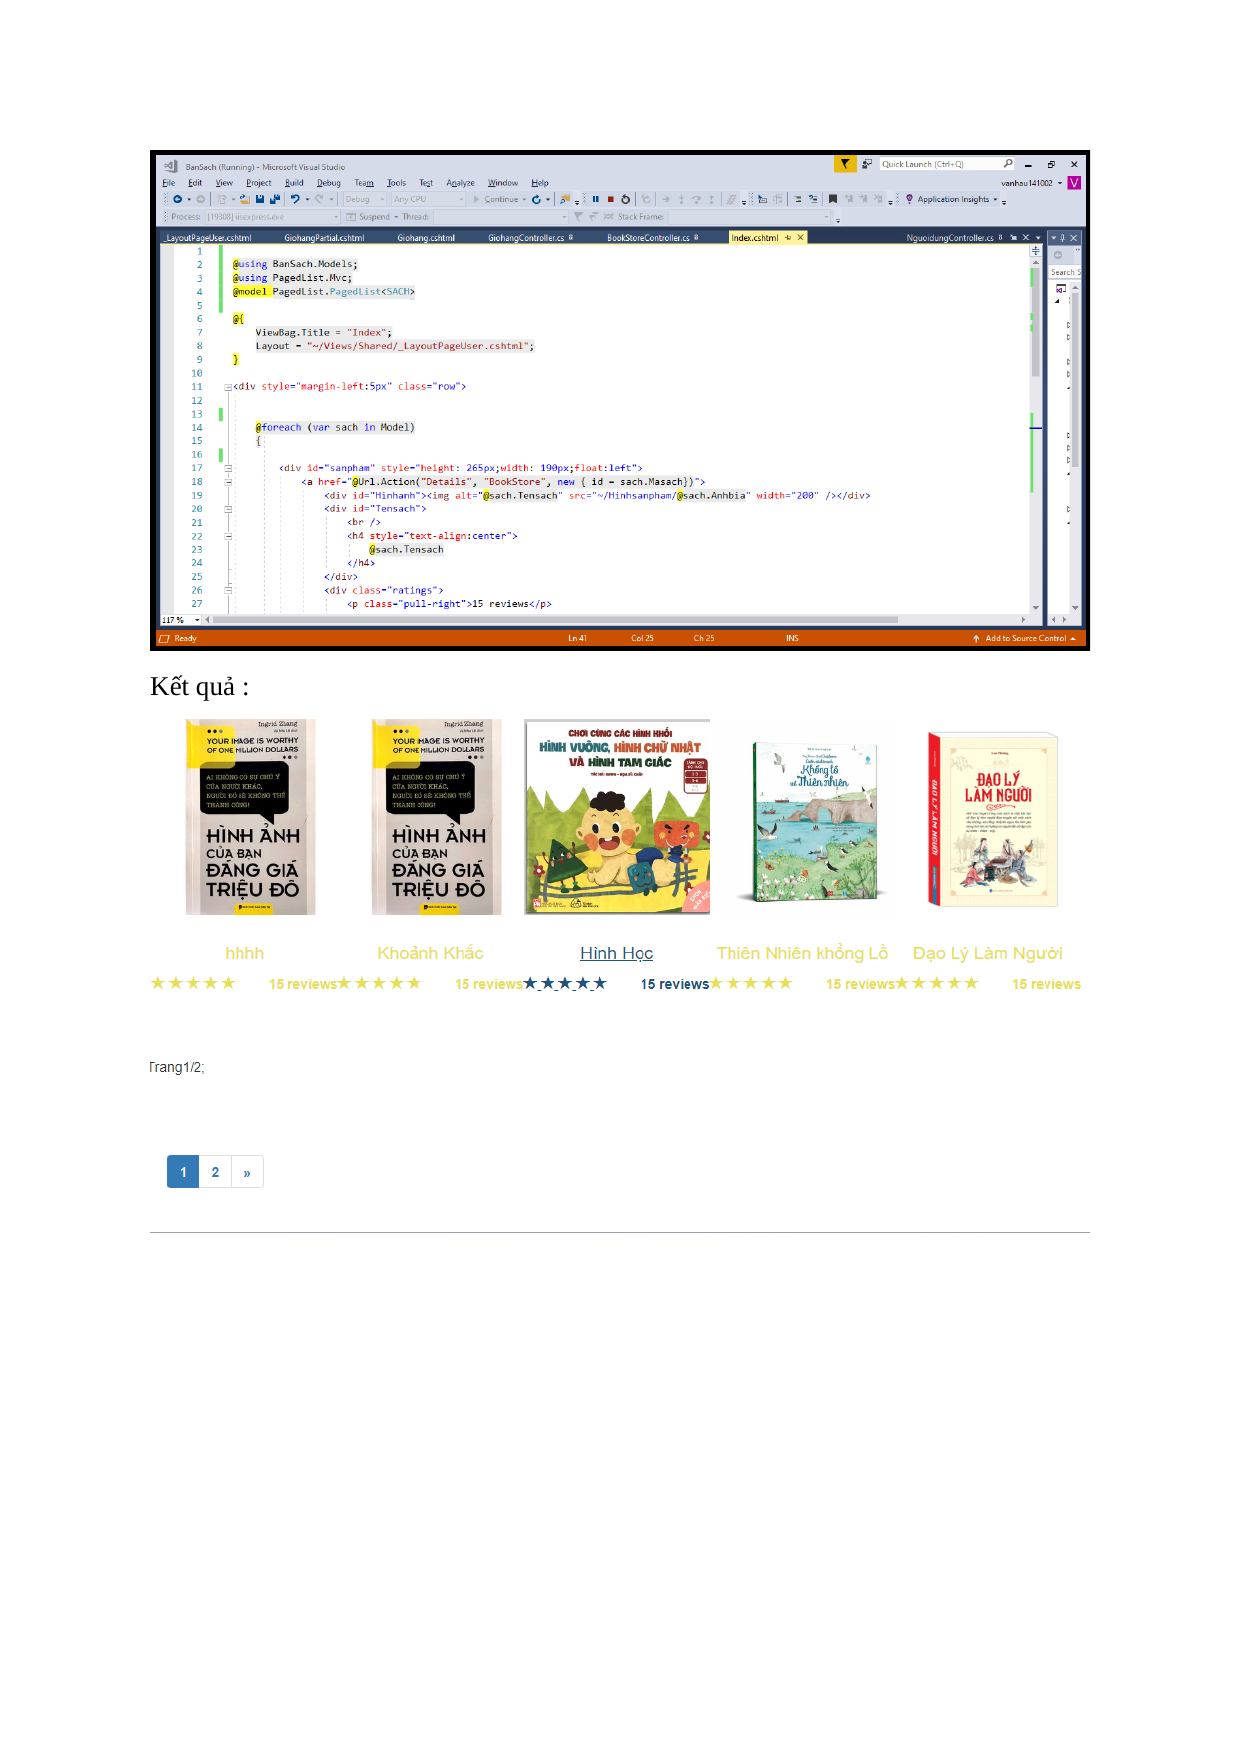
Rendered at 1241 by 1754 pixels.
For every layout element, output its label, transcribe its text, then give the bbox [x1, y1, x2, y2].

text Kết quả : [150, 669, 1090, 701]
